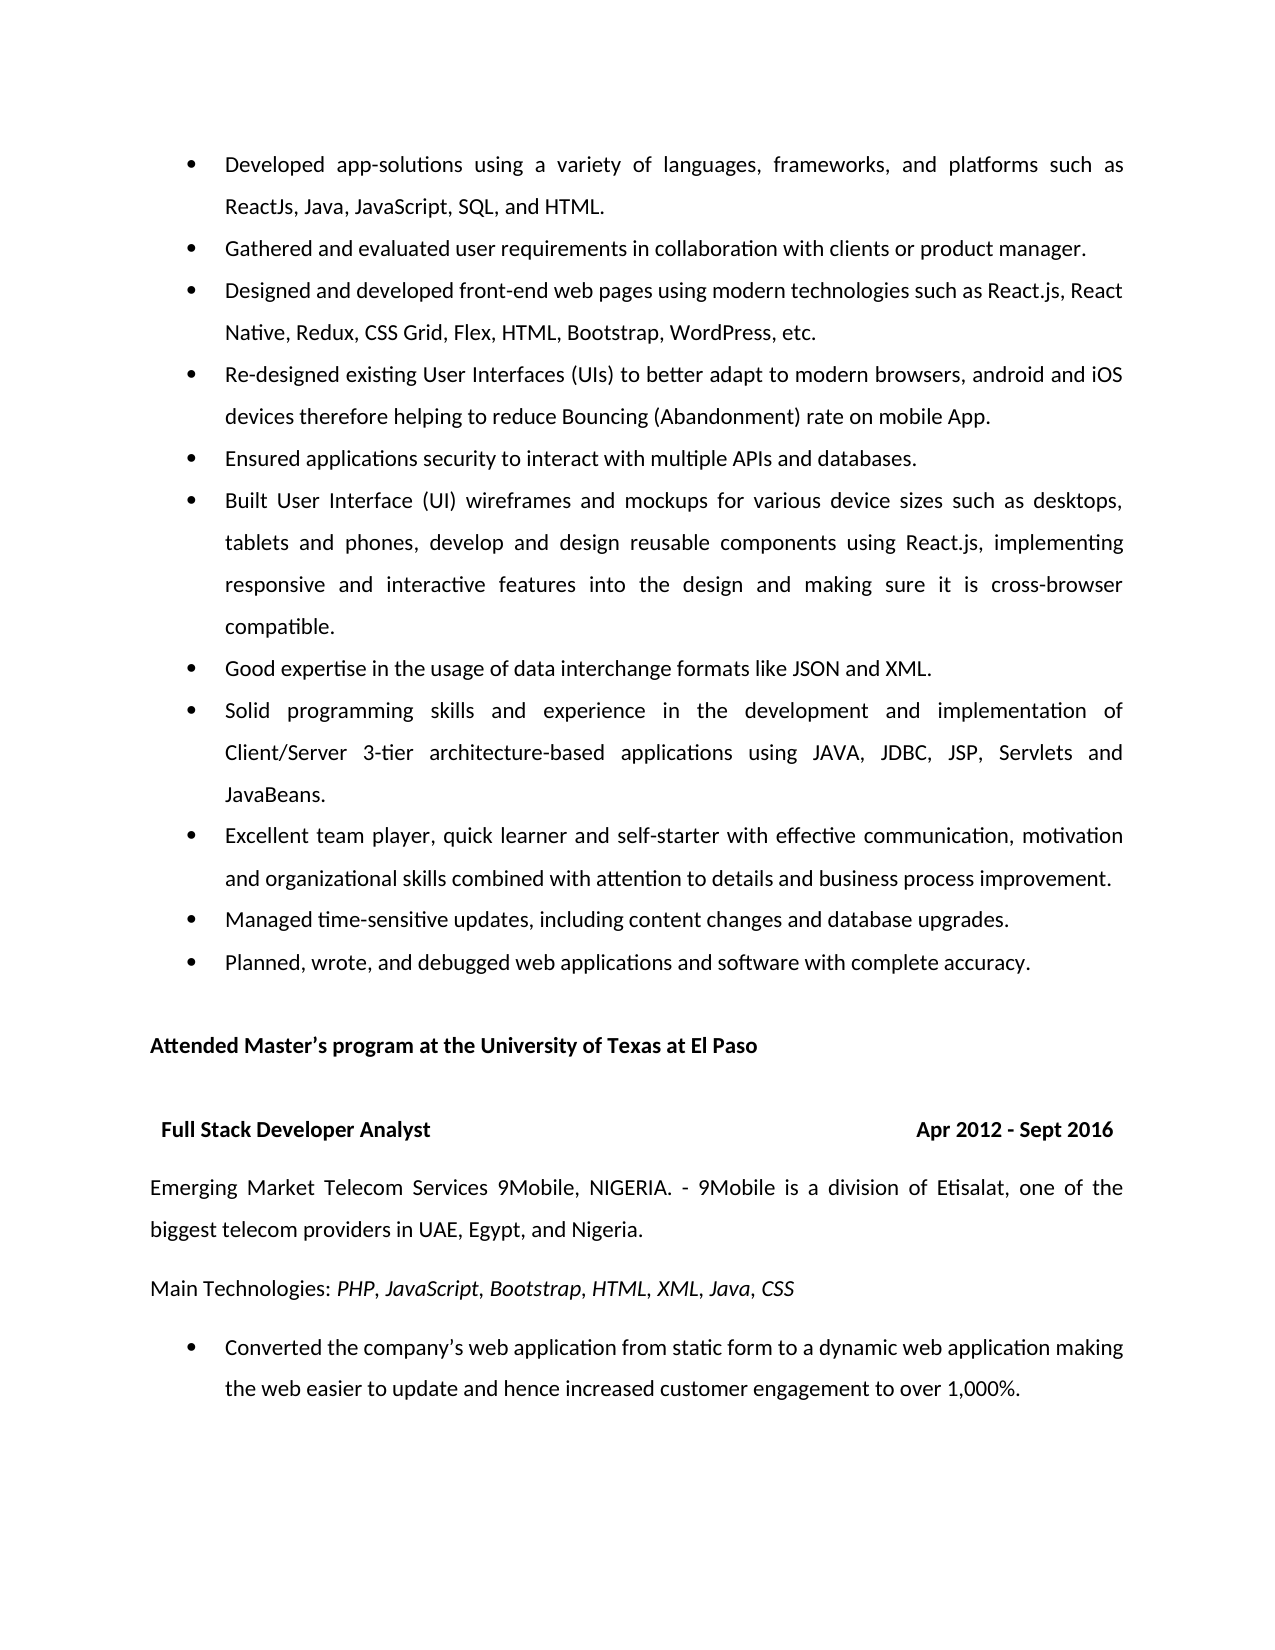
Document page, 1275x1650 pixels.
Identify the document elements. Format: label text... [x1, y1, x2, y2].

list Planned, wrote, and debugged web applications and software with complete accuracy. [187, 948, 1125, 976]
table_header Full Stack Developer Analyst [150, 1116, 637, 1173]
list Managed time-sensitive updates, including content changes and database upgrades. [187, 906, 1125, 934]
list Gathered and evaluated user requirements in collaboration with clients or product manager. [187, 234, 1125, 262]
text Attended Master’s program at the University of Texas at El Paso [150, 1032, 1125, 1059]
list Excellent team player, quick learner and self-starter with effective communication, motivation and organizational skills combined with attention to details and business process improvement. [187, 822, 1125, 892]
text Emerging Market Telecom Services 9Mobile, NIGERIA. - 9Mobile is a division of Etisalat, one of the biggest telecom providers in UAE, Egypt, and Nigeria. [150, 1173, 1125, 1243]
list Built User Interface (UI) wireframes and mockups for various device sizes such as desktops, tablets and phones, develop and design reusable components using React.js, implementing responsive and interactive features into the design and making sure it is cross-browser compatible. [187, 486, 1125, 640]
list Re-designed existing User Interfaces (UIs) to better adapt to modern browsers, android and iOS devices therefore helping to reduce Bouncing (Abandonment) rate on mobile App. [187, 360, 1125, 430]
list Ensured applications security to interact with multiple APIs and databases. [187, 444, 1125, 472]
list Converted the company’s web application from static form to a dynamic web application making the web easier to update and hence increased customer engagement to over 1,000%. [187, 1333, 1125, 1403]
list Designed and developed front-end web pages using modern technologies such as React.js, React Native, Redux, CSS Grid, Flex, HTML, Bootstrap, WordPress, etc. [187, 276, 1125, 346]
list Good expertise in the usage of data interchange formats like JSON and XML. [187, 654, 1125, 682]
list Solid programming skills and experience in the development and implementation of Client/Server 3-tier architecture-based applications using JAVA, JDBC, JSP, Servlets and JavaBeans. [187, 696, 1125, 808]
text Main Technologies: PHP, JavaScript, Bootstrap, HTML, XML, Java, CSS [150, 1274, 1125, 1302]
table_header Apr 2012 - Sept 2016 [638, 1116, 1125, 1173]
list Developed app-solutions using a variety of languages, frameworks, and platforms such as ReactJs, Java, JavaScript, SQL, and HTML. [187, 150, 1125, 220]
